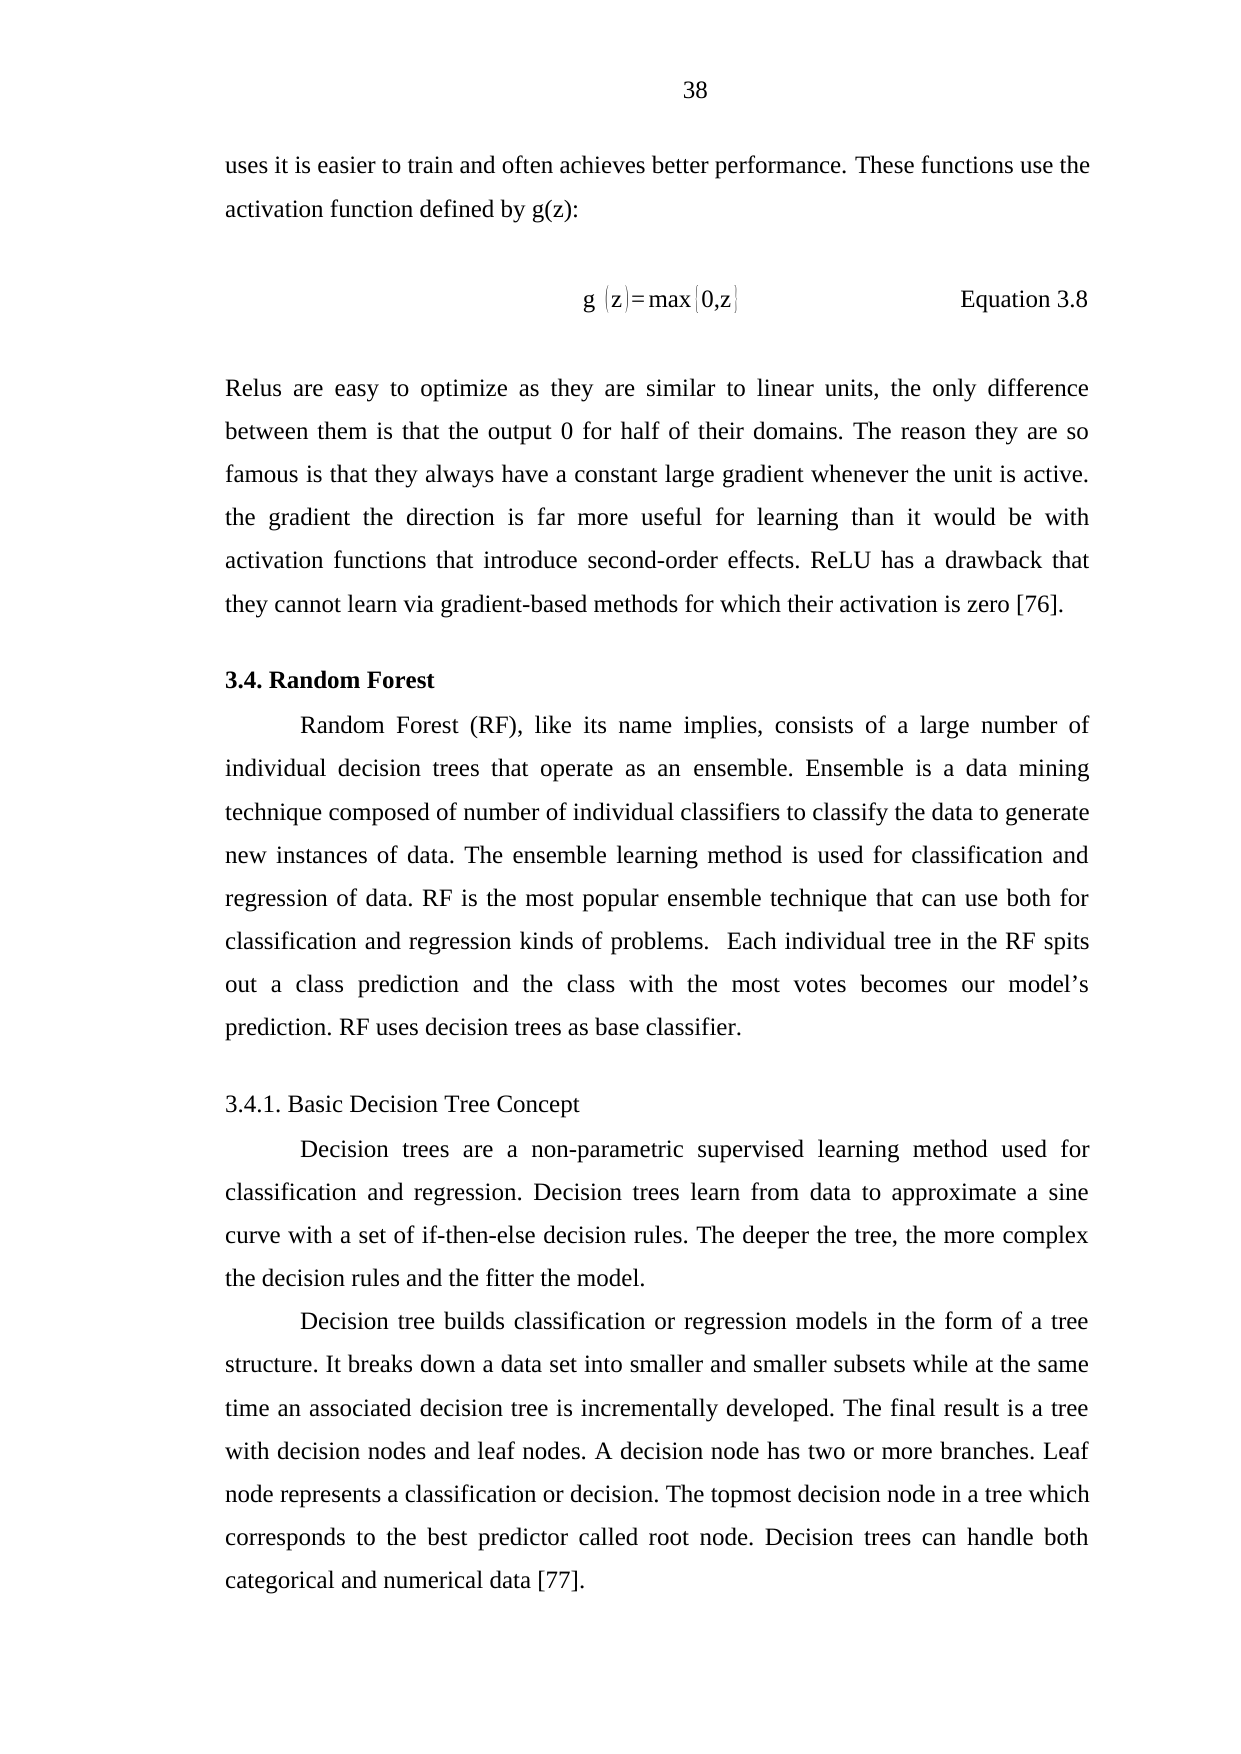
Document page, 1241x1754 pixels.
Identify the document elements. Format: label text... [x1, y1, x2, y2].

table_header [214, 284, 750, 328]
table_header Equation 3.8 [750, 284, 1102, 328]
text Decision tree builds classification or regression models in the form of a tree structure. It breaks down a data set into smaller and smaller subsets while at the same time an associated decision tree is incrementally developed. The final result is a tree with decision nodes and leaf nodes. A decision node has two or more branches. Leaf node represents a classification or decision. The topmost decision node in a tree which corresponds to the best predictor called root node. Decision trees can handle both categorical and numerical data [77]. [225, 1306, 1090, 1594]
text Random Forest (RF), like its name implies, consists of a large number of individual decision trees that operate as an ensemble. Ensemble is a data mining technique composed of number of individual classifiers to classify the data to generate new instances of data. The ensemble learning method is used for classification and regression of data. RF is the most popular ensemble technique that can use both for classification and regression kinds of problems. Each individual tree in the RF spits out a class prediction and the class with the most votes becomes our model’s prediction. RF uses decision trees as base classifier. [225, 710, 1090, 1041]
text 3.4. Random Forest [225, 665, 1090, 694]
text 3.4.1. Basic Decision Tree Concept [225, 1089, 1090, 1117]
text Decision trees are a non-parametric supervised learning method used for classification and regression. Decision trees learn from data to approximate a sine curve with a set of if-then-else decision rules. The deeper the tree, the more complex the decision rules and the fitter the model. [225, 1134, 1090, 1292]
text Relus are easy to optimize as they are similar to linear units, the only difference between them is that the output 0 for half of their domains. The reason they are so famous is that they always have a constant large gradient whenever the unit is active. the gradient the direction is far more useful for learning than it would be with activation functions that introduce second-order effects. ReLU has a drawback that they cannot learn via gradient-based methods for which their activation is zero [76]. [225, 373, 1090, 617]
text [225, 150, 1090, 223]
